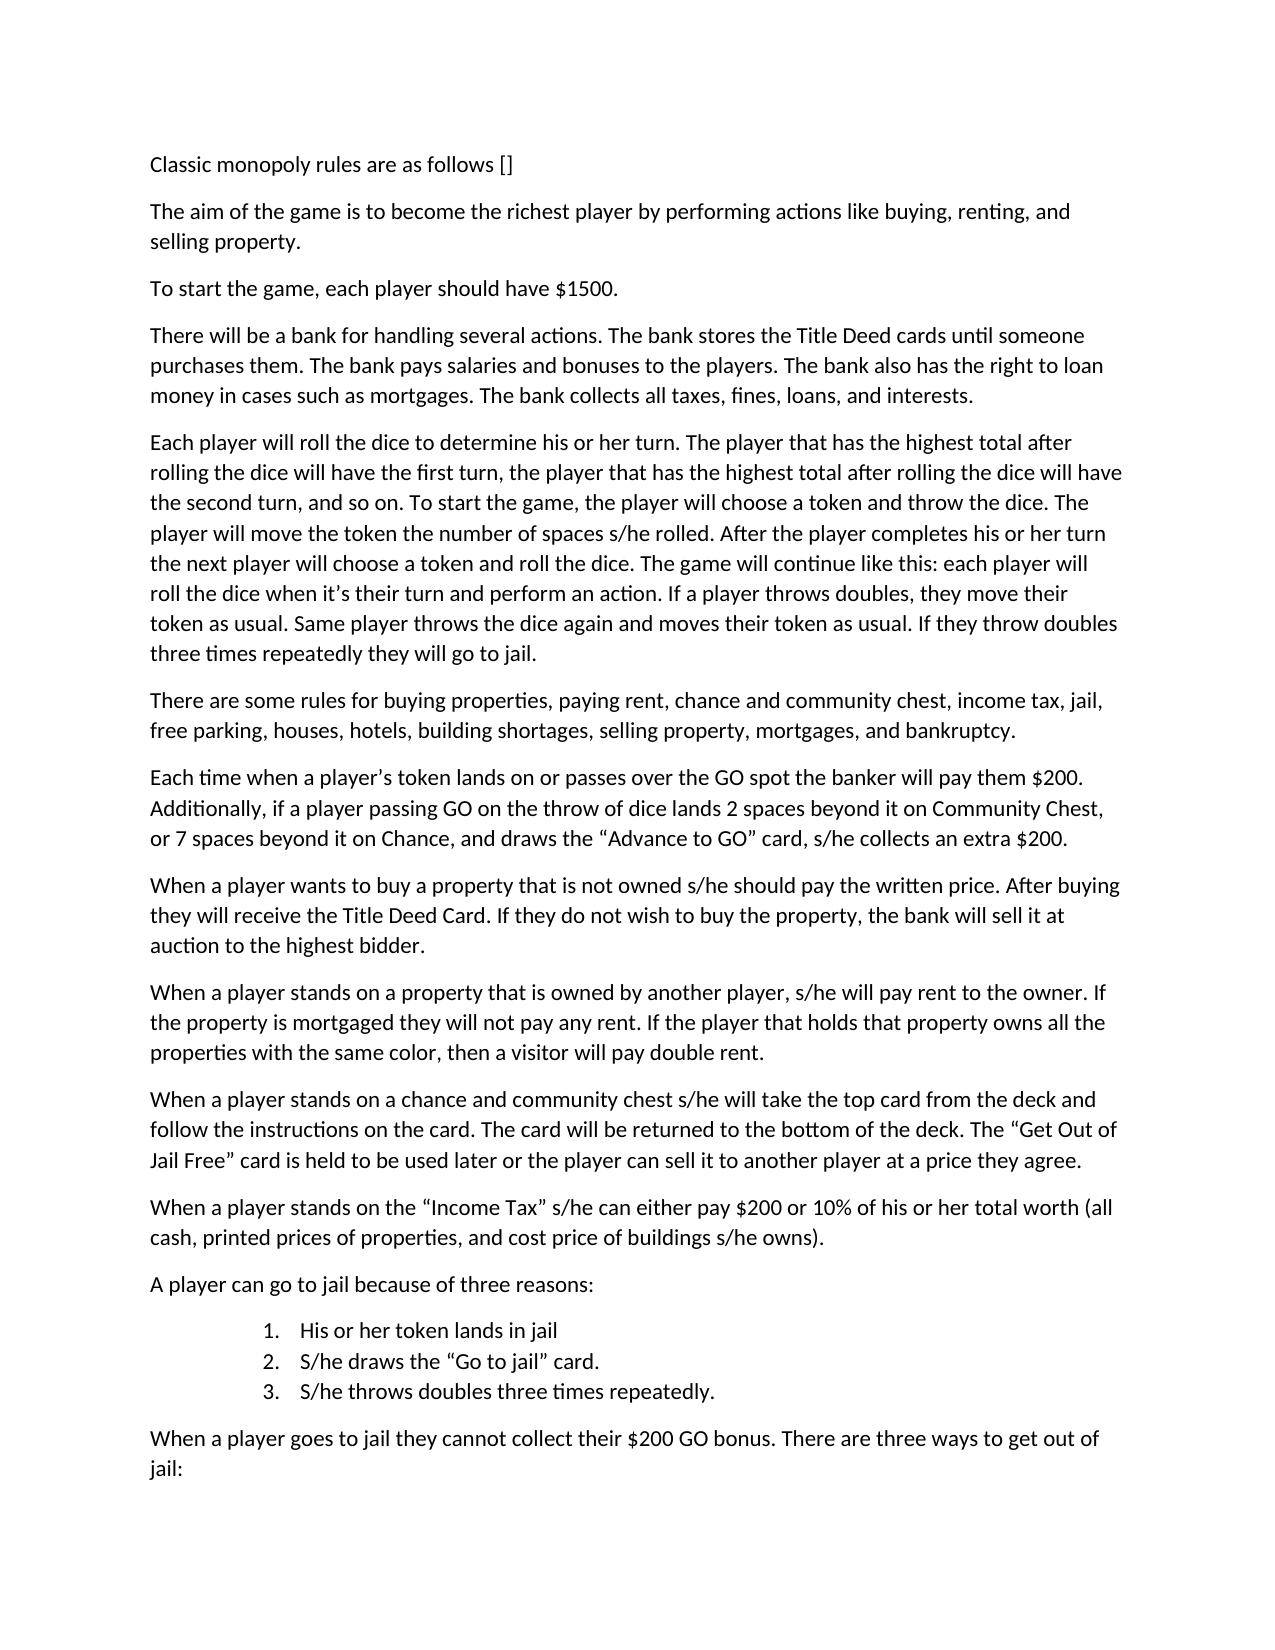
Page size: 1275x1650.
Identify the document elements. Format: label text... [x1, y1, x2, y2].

list S/he throws doubles three times repeatedly. [262, 1377, 1125, 1405]
text Each time when a player’s token lands on or passes over the GO spot the banker will pay them $200. Additionally, if a player passing GO on the throw of dice lands 2 spaces beyond it on Community Chest, or 7 spaces beyond it on Chance, and draws the “Advance to GO” card, s/he collects an extra $200. [150, 763, 1125, 852]
text When a player stands on the “Income Tax” s/he can either pay $200 or 10% of his or her total worth (all cash, printed prices of properties, and cost price of buildings s/he owns). [150, 1193, 1125, 1251]
text When a player goes to jail they cannot collect their $200 GO bonus. There are three ways to get out of jail: [150, 1424, 1125, 1482]
text The aim of the game is to become the richest player by performing actions like buying, renting, and selling property. [150, 197, 1125, 255]
text When a player stands on a chance and community chest s/he will take the top card from the deck and follow the instructions on the card. The card will be returned to the bottom of the deck. The “Get Out of Jail Free” card is held to be used later or the player can sell it to another player at a price they agree. [150, 1085, 1125, 1174]
text When a player wants to buy a property that is not owned s/he should pay the written price. After buying they will receive the Title Deed Card. If they do not wish to buy the property, the bank will sell it at auction to the highest bidder. [150, 871, 1125, 959]
text Classic monopoly rules are as follows [] [150, 150, 1125, 178]
text There will be a bank for handling several actions. The bank stores the Title Deed cards until someone purchases them. The bank pays salaries and bonuses to the players. The bank also has the right to loan money in cases such as mortgages. The bank collects all taxes, fines, loans, and interests. [150, 321, 1125, 409]
text To start the game, each player should have $1500. [150, 274, 1125, 302]
text There are some rules for buying properties, paying rent, chance and community chest, income tax, jail, free parking, houses, hotels, building shortages, selling property, mortgages, and bankruptcy. [150, 686, 1125, 745]
list S/he draws the “Go to jail” card. [262, 1347, 1125, 1375]
text Each player will roll the dice to determine his or her turn. The player that has the highest total after rolling the dice will have the first turn, the player that has the highest total after rolling the dice will have the second turn, and so on. To start the game, the player will choose a token and throw the dice. The player will move the token the number of spaces s/he rolled. After the player completes his or her turn the next player will choose a token and roll the dice. The game will continue like this: each player will roll the dice when it’s their turn and perform an action. If a player throws doubles, they move their token as usual. Same player throws the dice again and moves their token as usual. If they throw doubles three times repeatedly they will go to jail. [150, 428, 1125, 668]
text A player can go to jail because of three reasons: [150, 1270, 1125, 1298]
list His or her token lands in jail [262, 1317, 1125, 1345]
text When a player stands on a property that is owned by another player, s/he will pay rent to the owner. If the property is mortgaged they will not pay any rent. If the player that holds that property owns all the properties with the same color, then a visitor will pay double rent. [150, 978, 1125, 1067]
